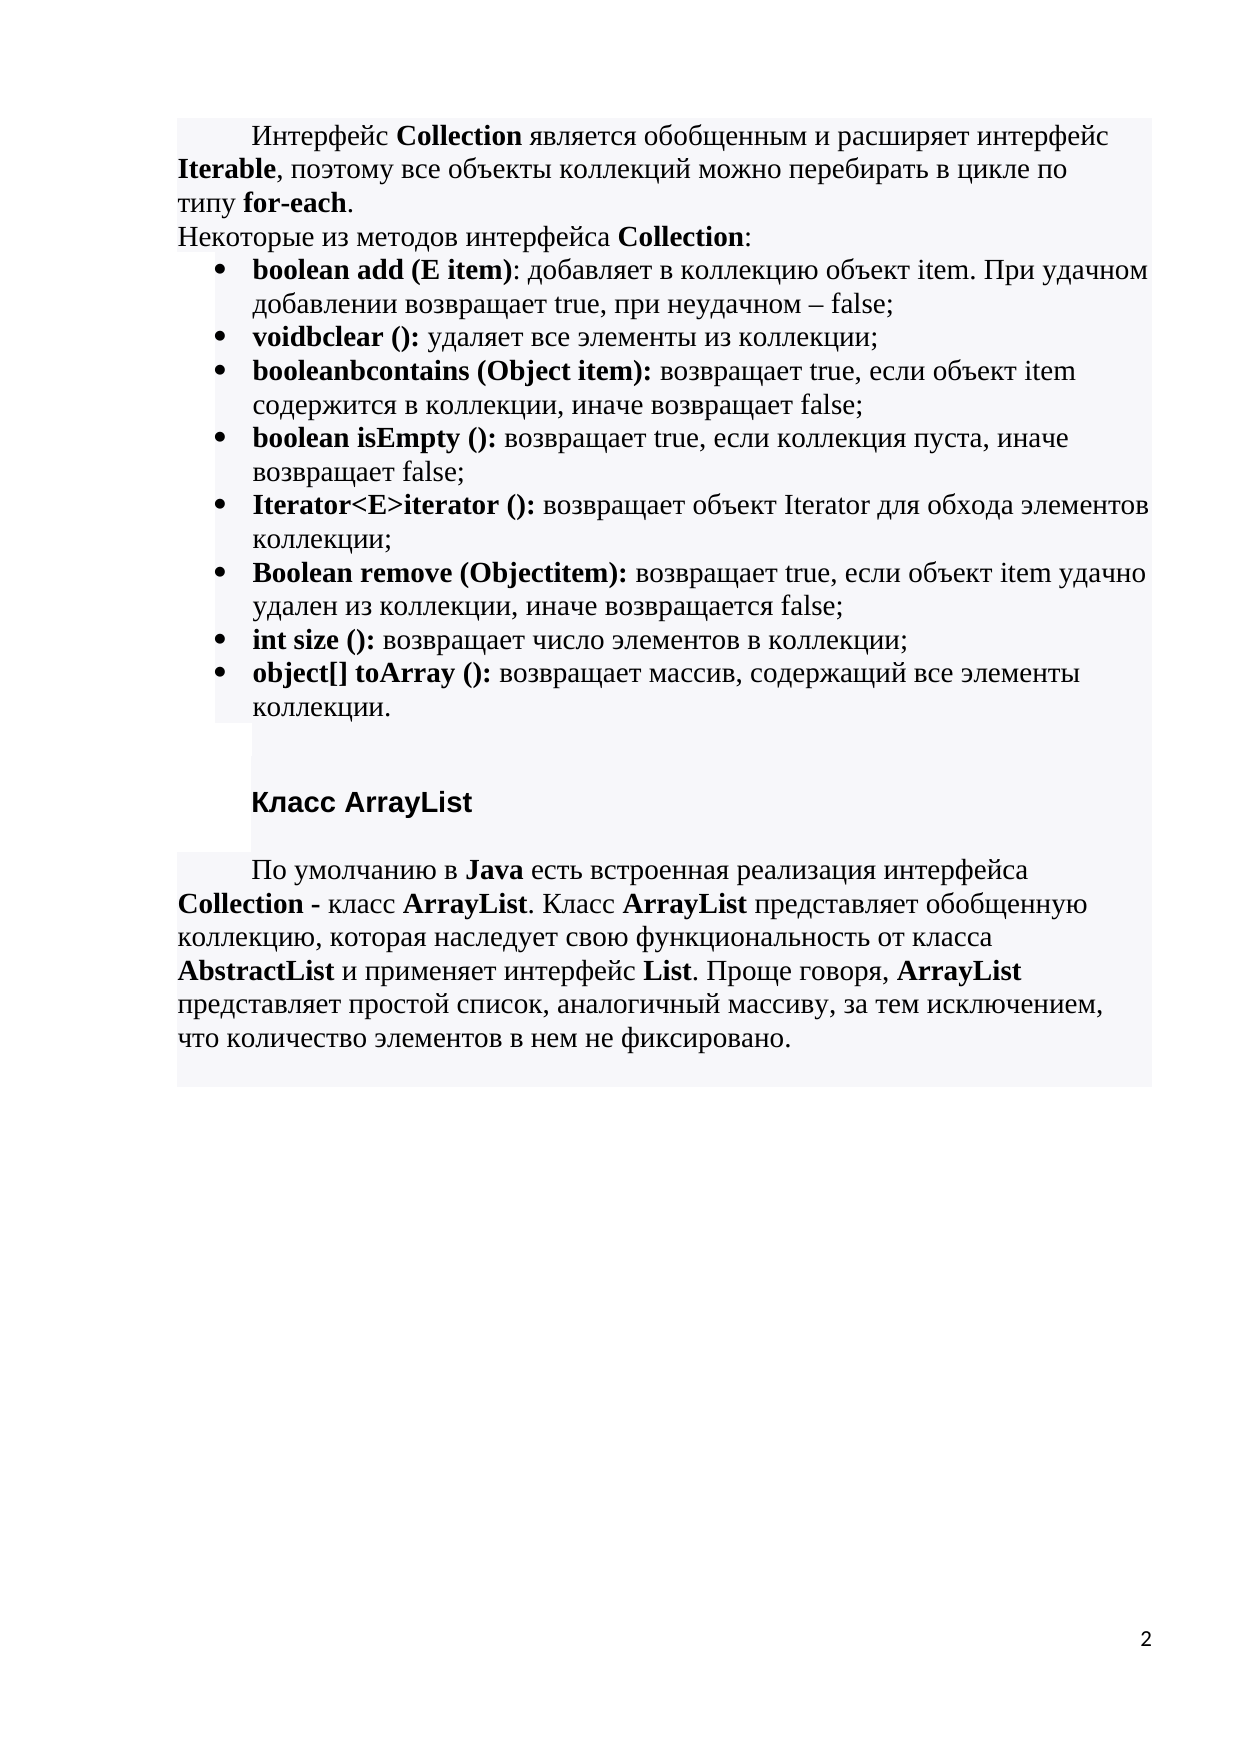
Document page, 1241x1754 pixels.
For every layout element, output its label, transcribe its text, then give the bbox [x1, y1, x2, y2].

list boolean add (E item): добавляет в коллекцию объект item. При удачном добавлении возвращает true, при неудачном – false; [215, 252, 1152, 319]
list Iterator<E>iterator (): возвращает объект Iterator для обхода элементов коллекции; [215, 487, 1152, 555]
text Некоторые из методов интерфейса Collection: [177, 219, 1152, 252]
list voidbclear (): удаляет все элементы из коллекции; [215, 319, 1152, 353]
list Класс ArrayList [251, 785, 1152, 819]
list Boolean remove (Objectitem): возвращает true, если объект item удачно удален из коллекции, иначе возвращается false; [215, 555, 1152, 622]
text По умолчанию в Java есть встроенная реализация интерфейса Collection - класс ArrayList. Класс ArrayList представляет обобщенную коллекцию, которая наследует свою функциональность от класса AbstractList и применяет интерфейс List. Проще говоря, ArrayList представляет простой список, аналогичный массиву, за тем исключением, что количество элементов в нем не фиксировано. [177, 852, 1152, 1054]
list booleanbcontains (Object item): возвращает true, если объект item содержится в коллекции, иначе возвращает false; [215, 353, 1152, 420]
text Интерфейс Collection является обобщенным и расширяет интерфейс Iterable, поэтому все объекты коллекций можно перебирать в цикле по типу for-each. [177, 118, 1152, 219]
list object[] toArray (): возвращает массив, содержащий все элементы коллекции. [215, 656, 1152, 723]
list int size (): возвращает число элементов в коллекции; [215, 622, 1152, 656]
list boolean isEmpty (): возвращает true, если коллекция пуста, иначе возвращает false; [215, 420, 1152, 487]
